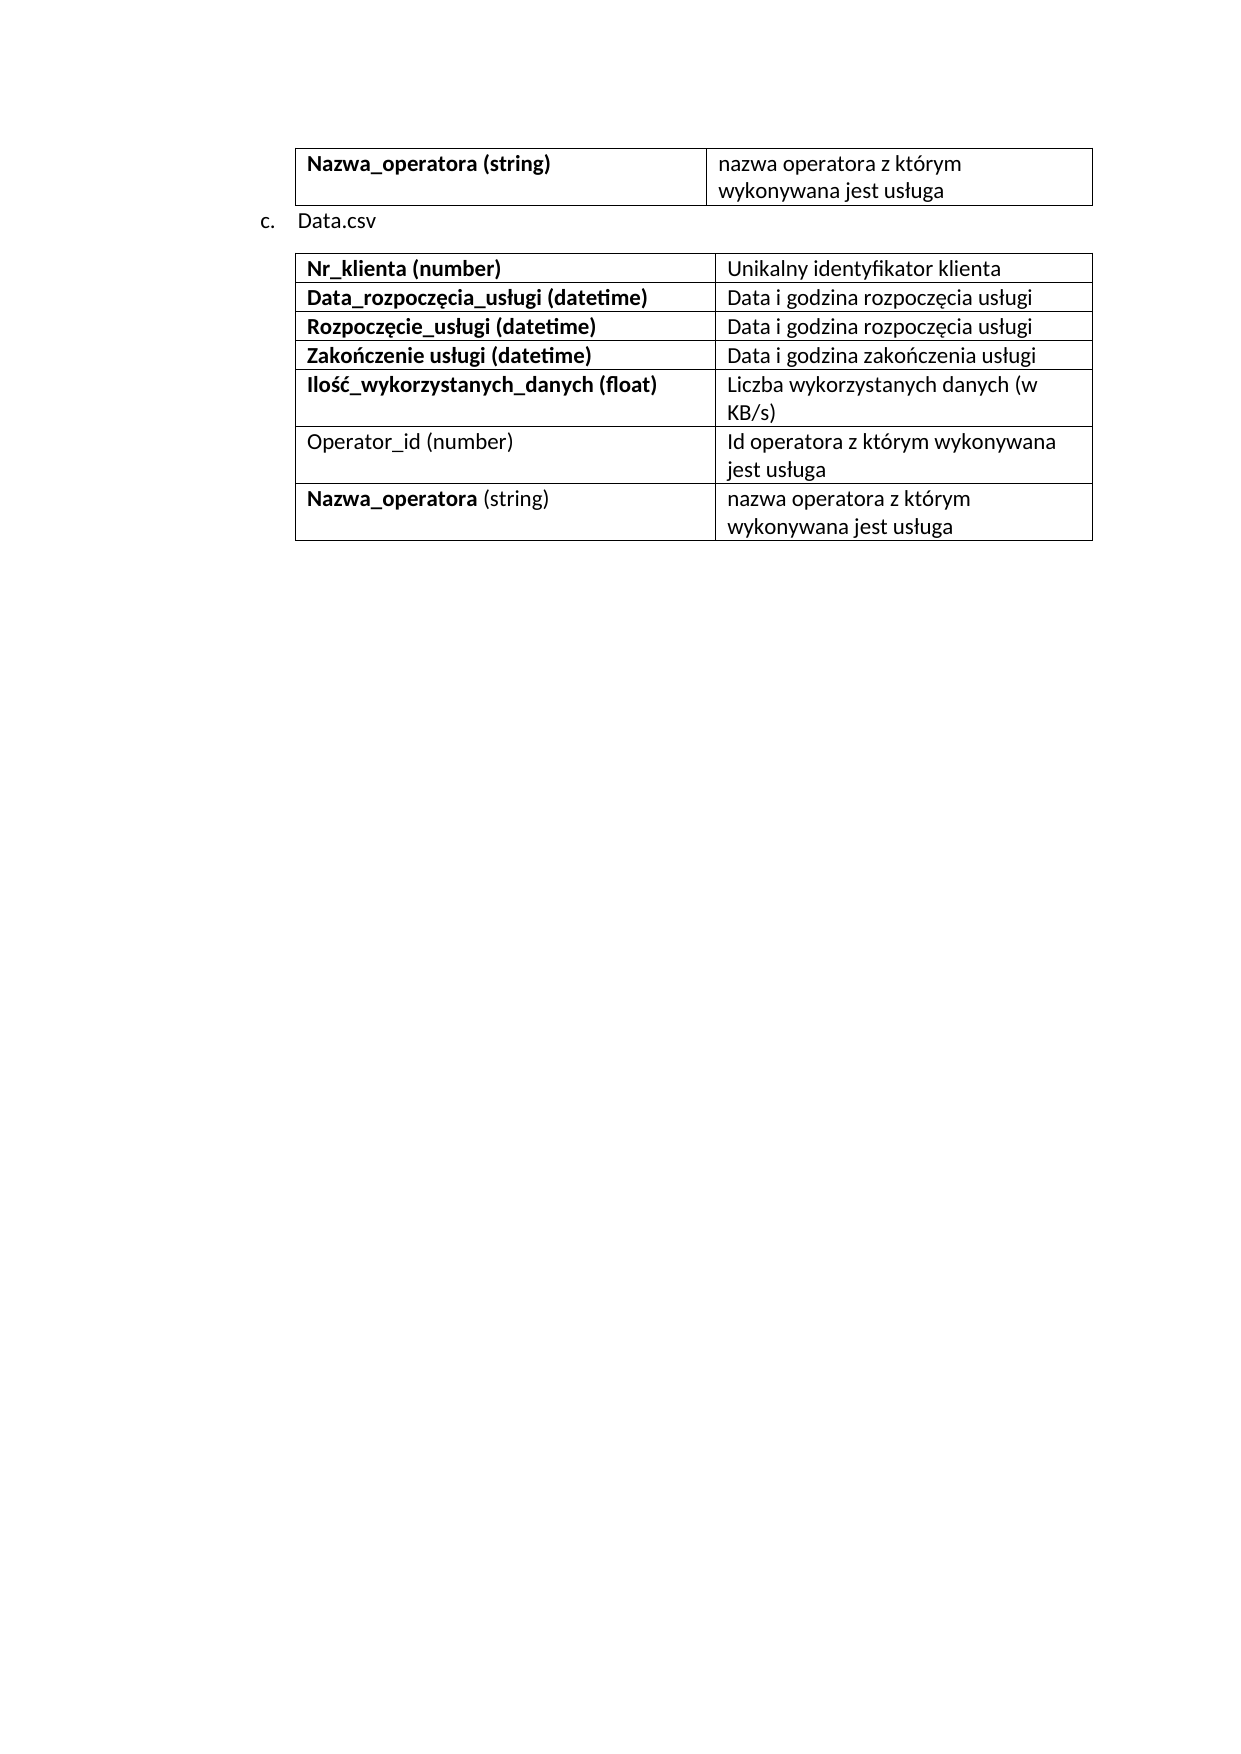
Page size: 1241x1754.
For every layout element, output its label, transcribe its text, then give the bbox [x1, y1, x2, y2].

table_cell nazwa operatora z którym wykonywana jest usługa [716, 484, 1092, 540]
table_cell Rozpoczęcie_usługi (datetime) [296, 312, 715, 340]
table_header Unikalny identyfikator klienta [716, 254, 1092, 282]
table_cell Operator_id (number) [296, 427, 715, 483]
table_cell Data i godzina rozpoczęcia usługi [716, 283, 1092, 311]
table_cell Data i godzina zakończenia usługi [716, 341, 1092, 369]
table_cell Ilość_wykorzystanych_danych (float) [296, 370, 715, 426]
table_cell Liczba wykorzystanych danych (w KB/s) [716, 370, 1092, 426]
list Data.csv [260, 206, 1093, 234]
table_header Nr_klienta (number) [296, 254, 715, 282]
table_cell Data i godzina rozpoczęcia usługi [716, 312, 1092, 340]
table_cell nazwa operatora z którym wykonywana jest usługa [707, 149, 1092, 205]
table_cell Zakończenie usługi (datetime) [296, 341, 715, 369]
table_cell Data_rozpoczęcia_usługi (datetime) [296, 283, 715, 311]
table_cell Id operatora z którym wykonywana jest usługa [716, 427, 1092, 483]
table_cell Nazwa_operatora (string) [296, 149, 706, 205]
table_cell Nazwa_operatora (string) [296, 484, 715, 540]
